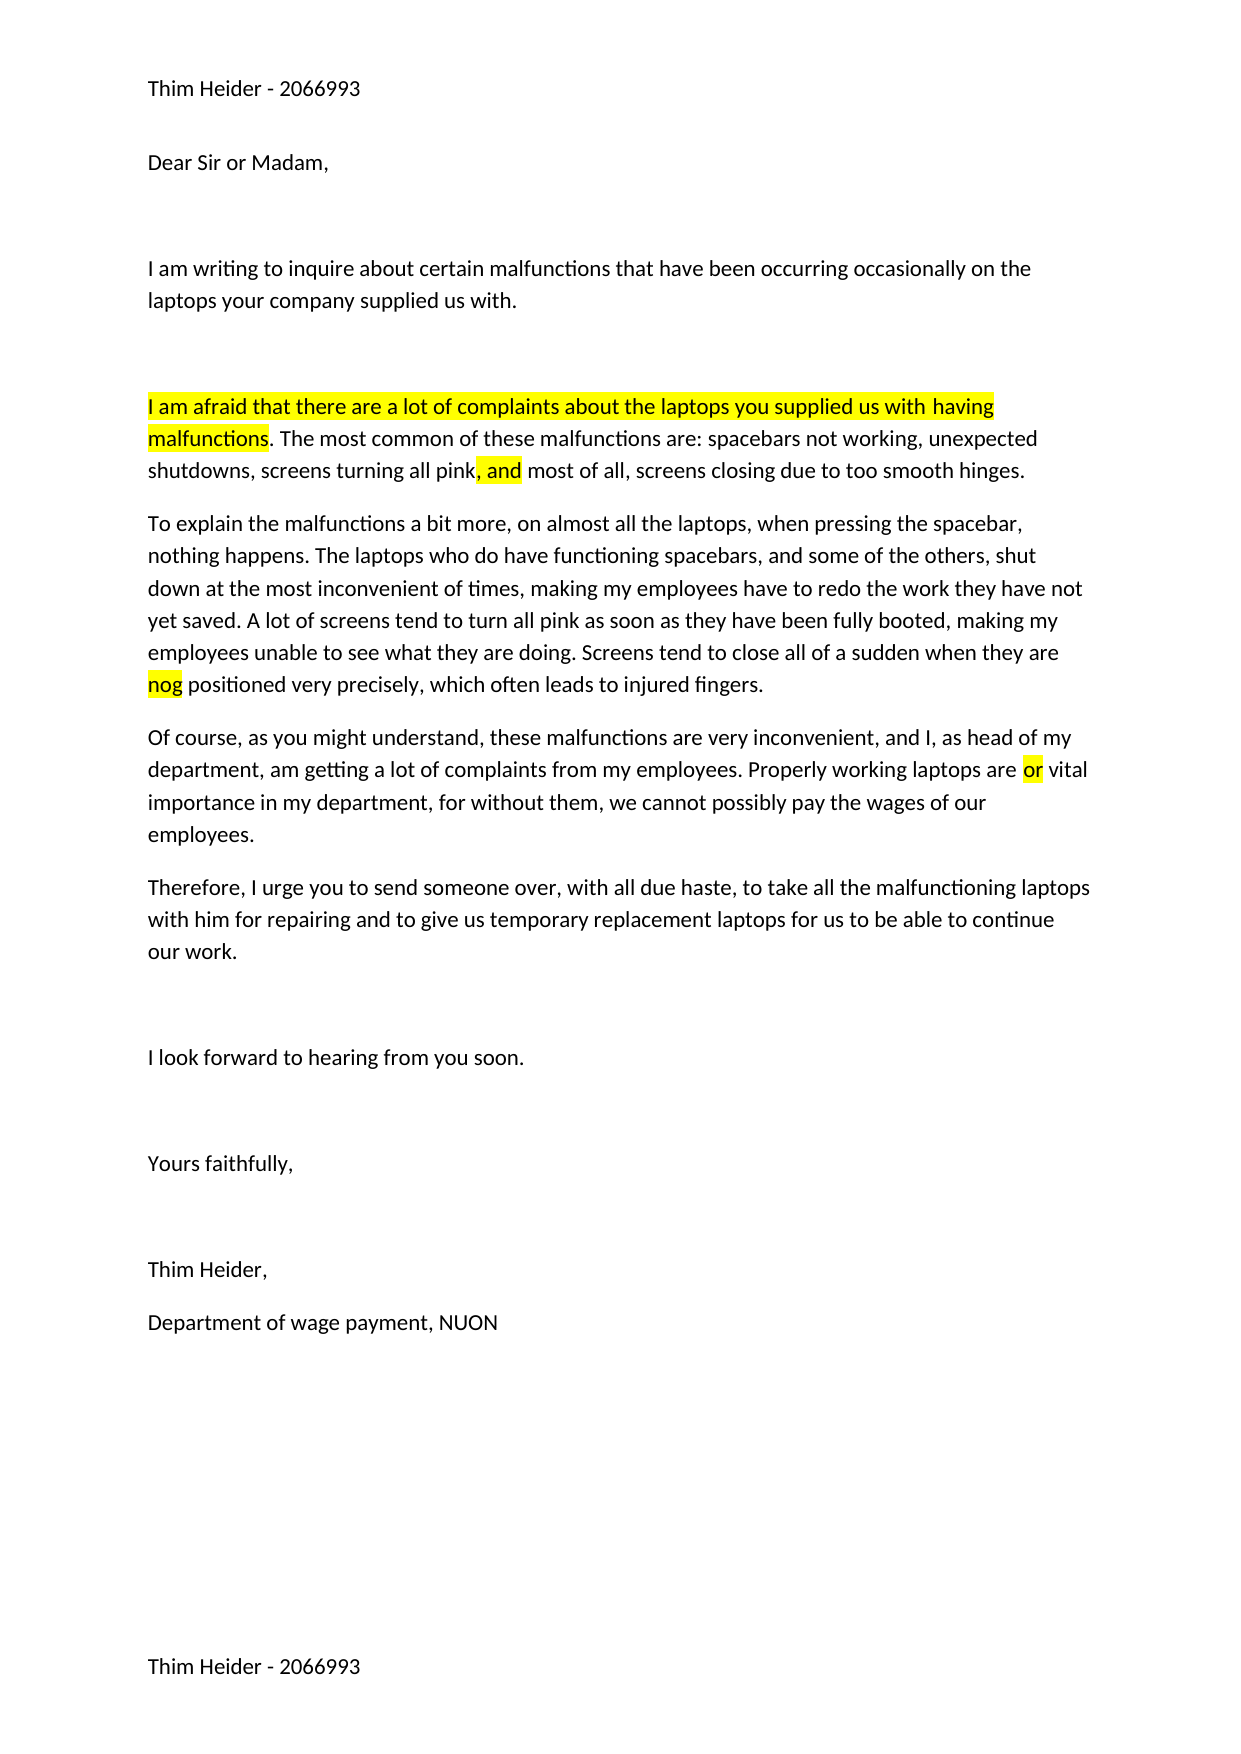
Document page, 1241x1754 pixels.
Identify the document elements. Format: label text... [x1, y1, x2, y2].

text Department of wage payment, NUON [148, 1308, 1093, 1336]
text Thim Heider, [148, 1255, 1093, 1283]
text I look forward to hearing from you soon. [148, 1043, 1093, 1071]
text I am writing to inquire about certain malfunctions that have been occurring occasionally on the laptops your company supplied us with. [148, 254, 1093, 314]
text Dear Sir or Madam, [148, 148, 1093, 176]
text To explain the malfunctions a bit more, on almost all the laptops, when pressing the spacebar, nothing happens. The laptops who do have functioning spacebars, and some of the others, shut down at the most inconvenient of times, making my employees have to redo the work they have not yet saved. A lot of screens tend to turn all pink as soon as they have been fully booted, making my employees unable to see what they are doing. Screens tend to close all of a sudden when they are nog positioned very precisely, which often leads to injured fingers. [148, 509, 1093, 698]
text Therefore, I urge you to send someone over, with all due haste, to take all the malfunctioning laptops with him for repairing and to give us temporary replacement laptops for us to be able to continue our work. [148, 873, 1093, 965]
text Yours faithfully, [148, 1149, 1093, 1177]
text I am afraid that there are a lot of complaints about the laptops you supplied us with having malfunctions. The most common of these malfunctions are: spacebars not working, unexpected shutdowns, screens turning all pink, and most of all, screens closing due to too smooth hinges. [148, 392, 1093, 484]
text Of course, as you might understand, these malfunctions are very inconvenient, and I, as head of my department, am getting a lot of complaints from my employees. Properly working laptops are or vital importance in my department, for without them, we cannot possibly pay the wages of our employees. [148, 723, 1093, 848]
